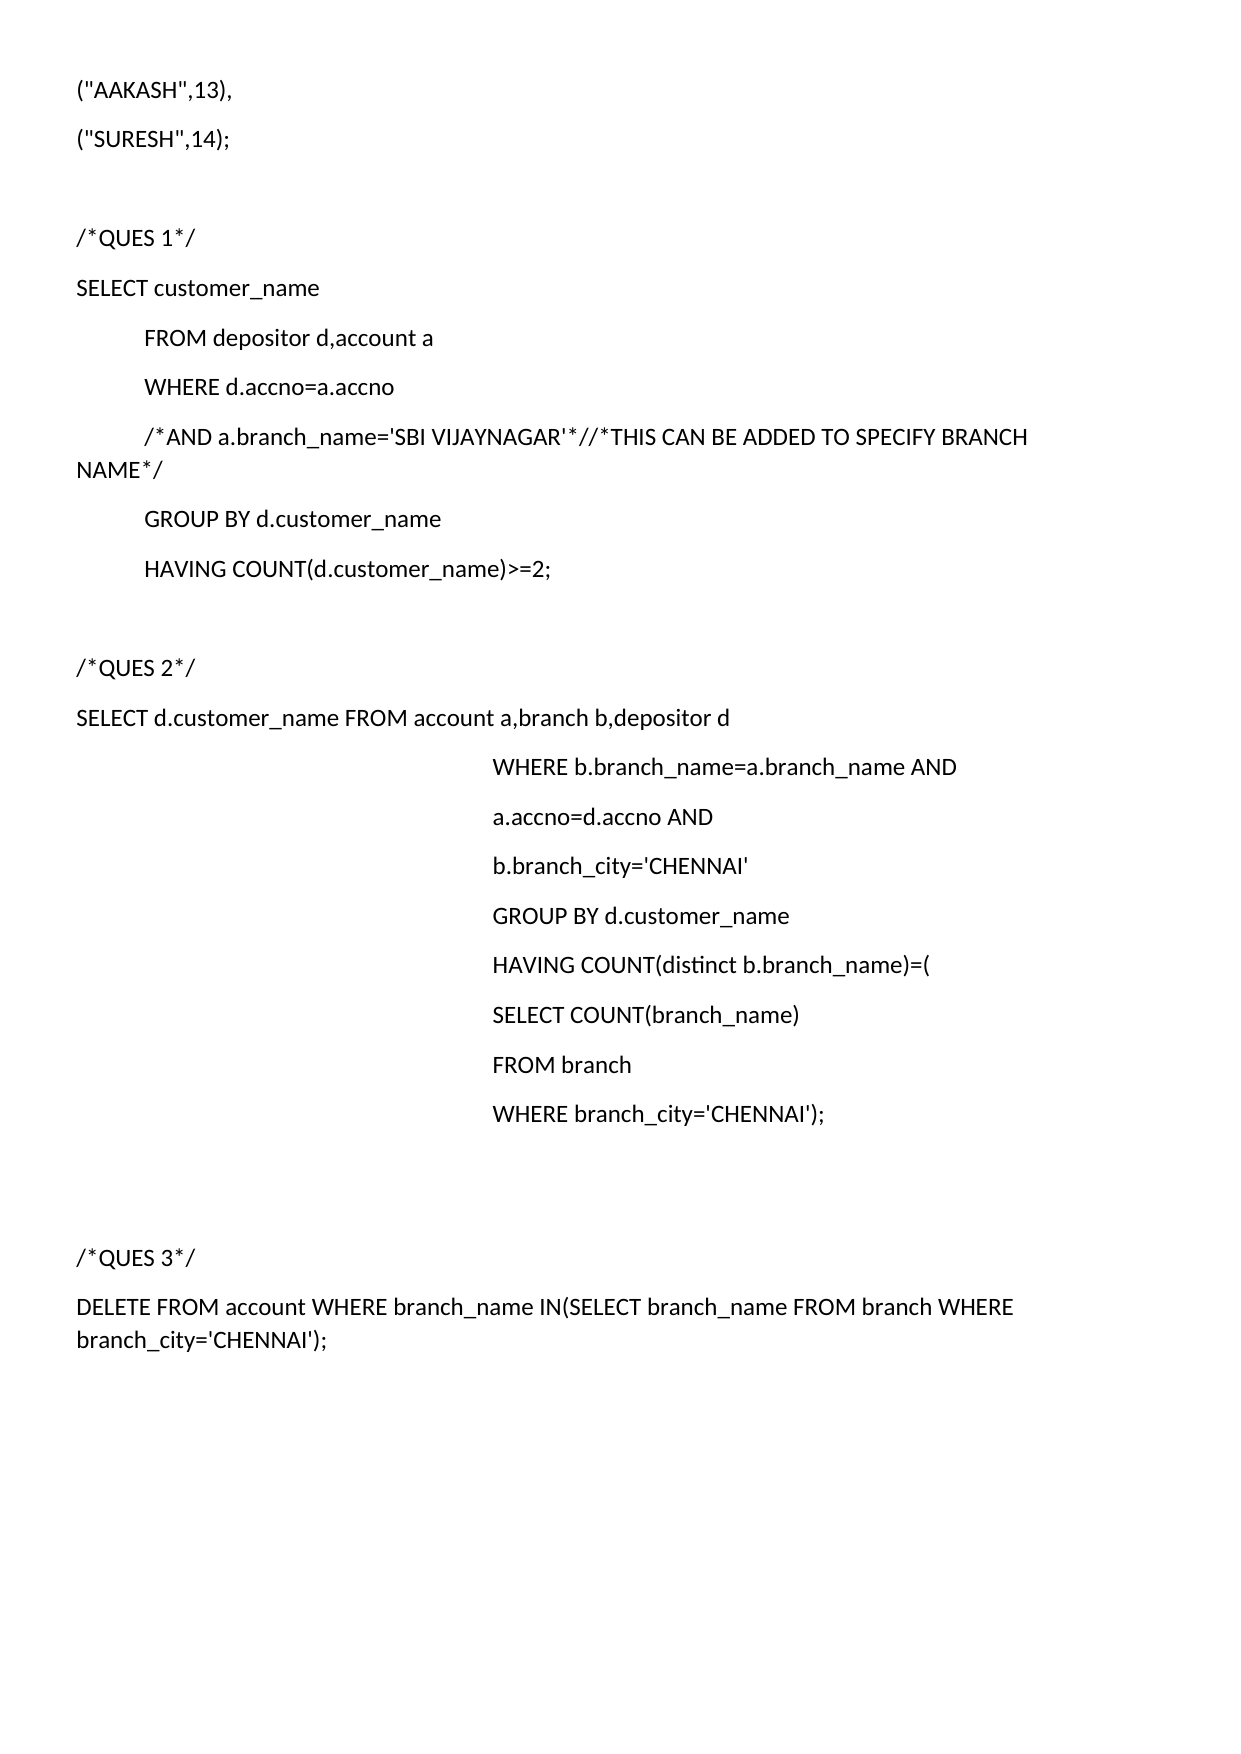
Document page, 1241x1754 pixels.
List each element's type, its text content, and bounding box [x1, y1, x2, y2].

text FROM branch [76, 1049, 1090, 1079]
text ("SURESH",14); [76, 123, 1090, 154]
text /*AND a.branch_name='SBI VIJAYNAGAR'*//*THIS CAN BE ADDED TO SPECIFY BRANCH NAME*/ [76, 421, 1090, 484]
text /*QUES 2*/ [76, 652, 1090, 683]
text GROUP BY d.customer_name [76, 900, 1090, 931]
text HAVING COUNT(distinct b.branch_name)=( [76, 950, 1090, 980]
text ("AAKASH",13), [76, 74, 1090, 104]
text HAVING COUNT(d.customer_name)>=2; [76, 553, 1090, 583]
text a.accno=d.accno AND [76, 801, 1090, 831]
text DELETE FROM account WHERE branch_name IN(SELECT branch_name FROM branch WHERE branch_city='CHENNAI'); [76, 1291, 1090, 1355]
text /*QUES 3*/ [76, 1242, 1090, 1272]
text WHERE branch_city='CHENNAI'); [76, 1098, 1090, 1129]
text GROUP BY d.customer_name [76, 503, 1090, 534]
text WHERE d.accno=a.accno [76, 371, 1090, 402]
text SELECT customer_name [76, 272, 1090, 303]
text /*QUES 1*/ [76, 223, 1090, 253]
text SELECT COUNT(branch_name) [76, 999, 1090, 1030]
text FROM depositor d,account a [76, 322, 1090, 352]
text SELECT d.customer_name FROM account a,branch b,depositor d [76, 702, 1090, 732]
text b.branch_city='CHENNAI' [76, 851, 1090, 881]
text WHERE b.branch_name=a.branch_name AND [76, 751, 1090, 782]
